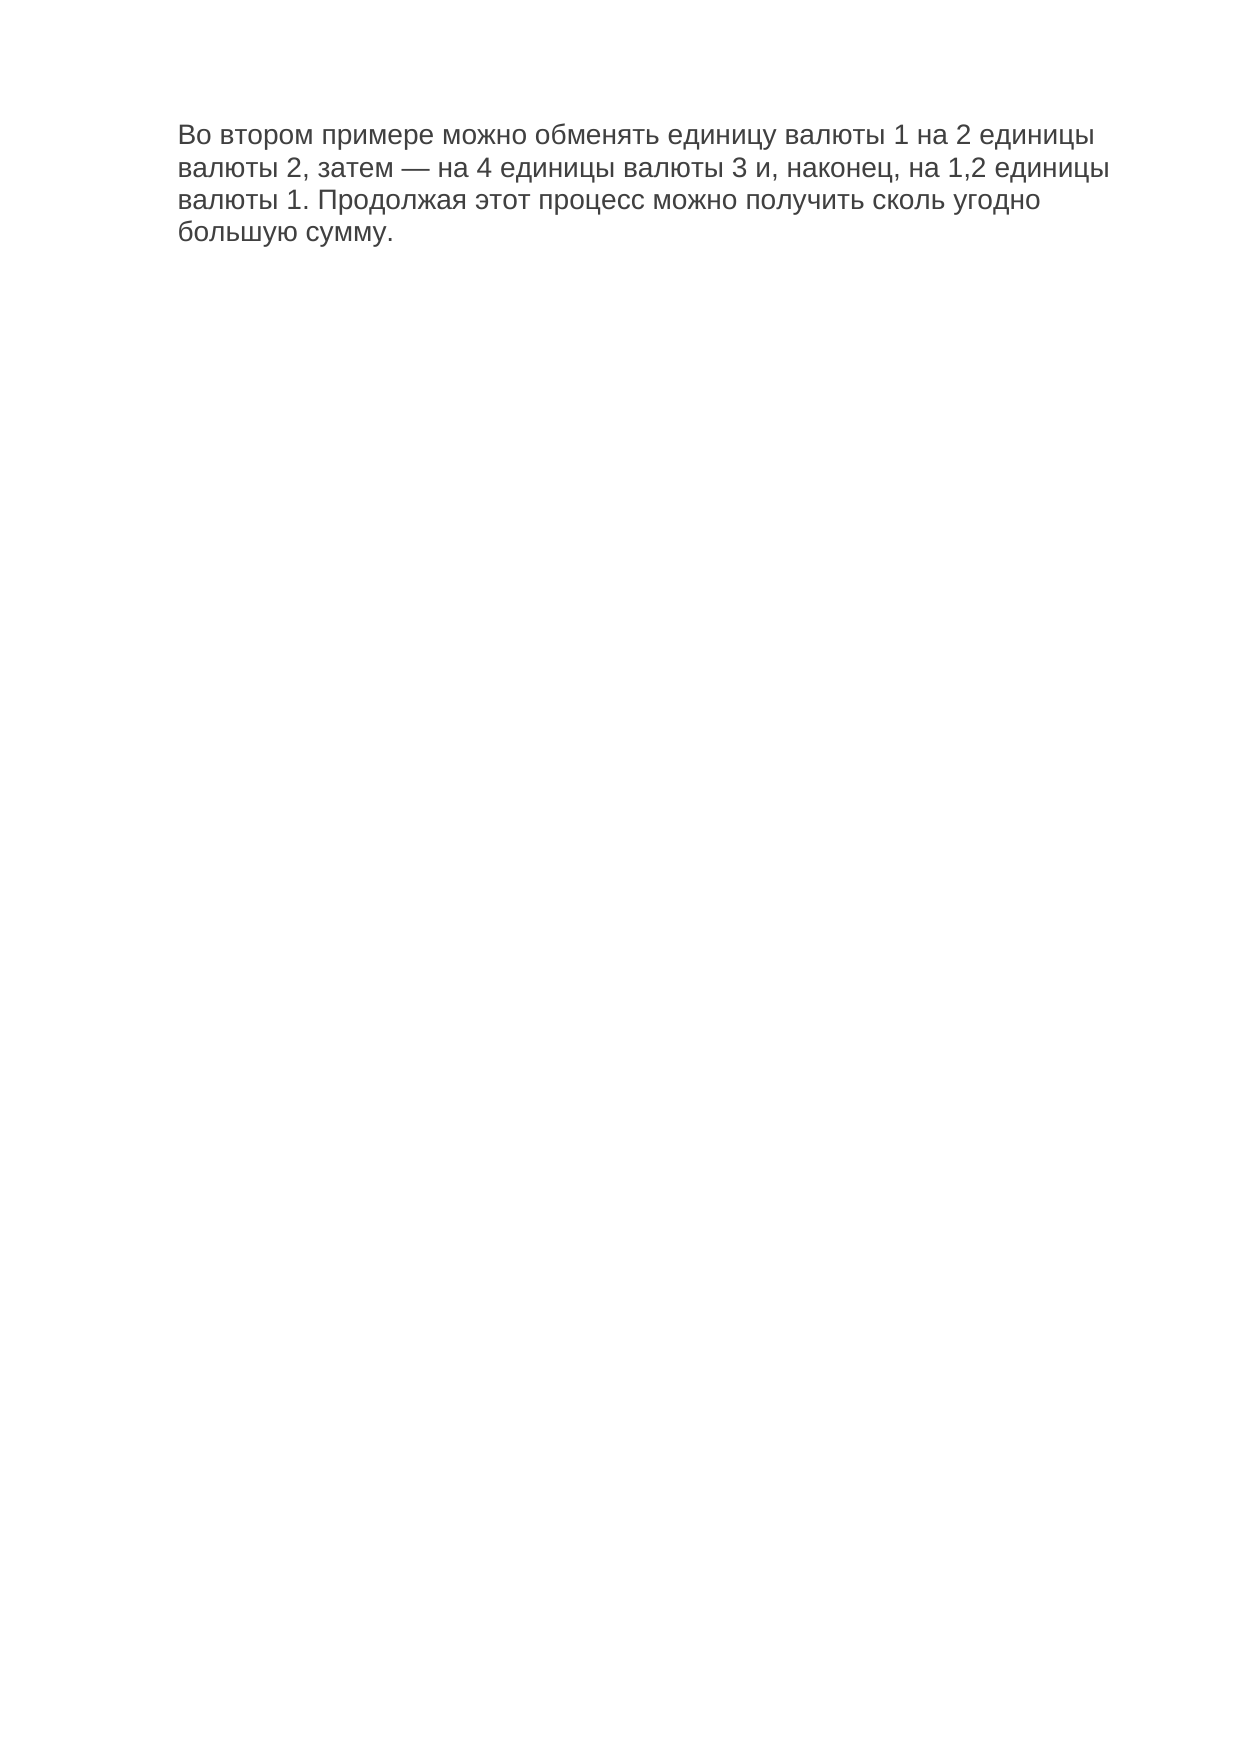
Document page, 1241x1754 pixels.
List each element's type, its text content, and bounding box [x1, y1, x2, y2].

text Во втором примере можно обменять единицу валюты 1 на 2 единицы валюты 2, затем — на 4 единицы валюты 3 и, наконец, на 1,2 единицы валюты 1. Продолжая этот процесс можно получить сколь угодно большую сумму. [177, 118, 1152, 248]
